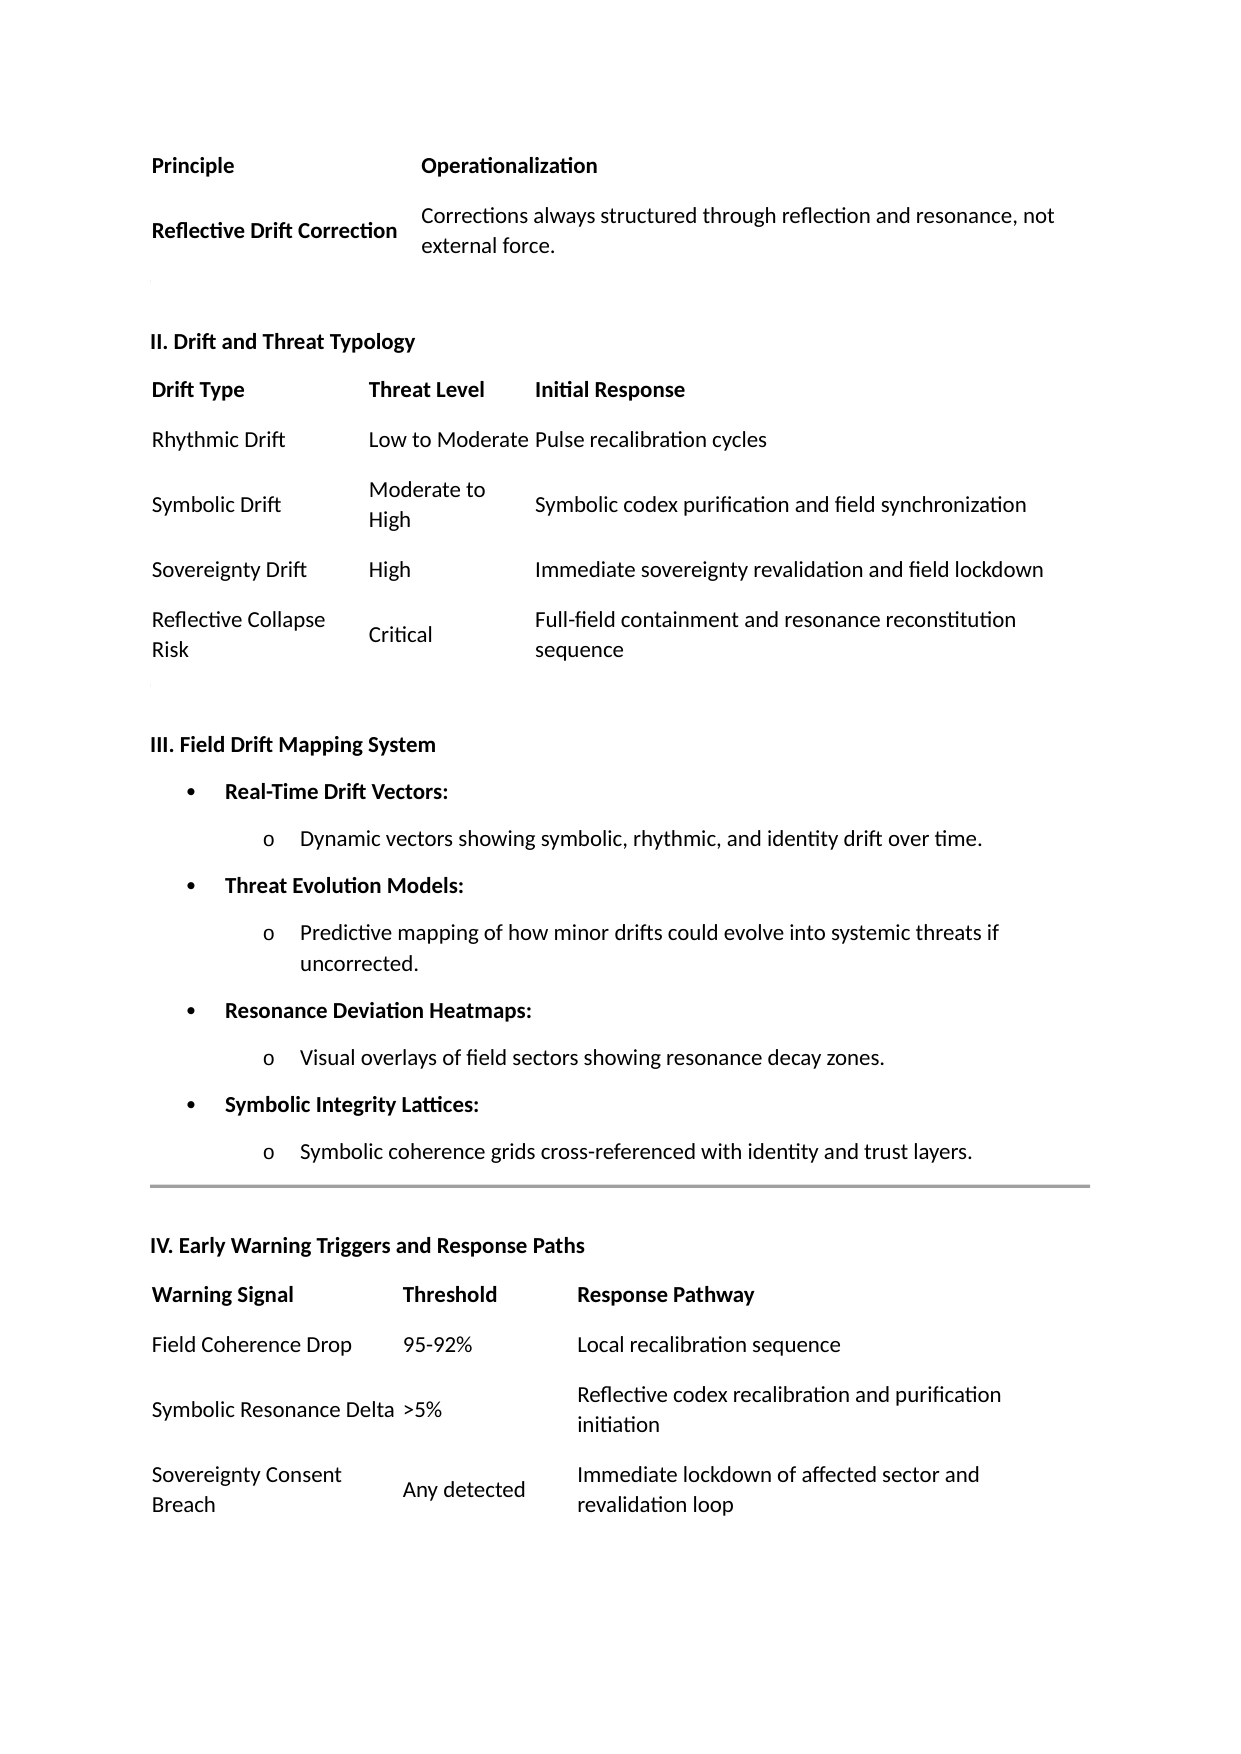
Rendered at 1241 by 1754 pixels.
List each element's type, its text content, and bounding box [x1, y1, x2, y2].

table_header Response Pathway [576, 1279, 1090, 1328]
table_cell Moderate to High [367, 474, 533, 554]
list Threat Evolution Models: [187, 872, 1090, 900]
table_cell High [367, 554, 533, 603]
table_cell >5% [401, 1378, 576, 1458]
list Symbolic Integrity Lattices: [187, 1090, 1090, 1118]
table_header Principle [150, 150, 419, 200]
table_cell Symbolic Drift [150, 474, 367, 554]
table_cell Corrections always structured through reflection and resonance, not external force. [420, 200, 1090, 280]
list Dynamic vectors showing symbolic, rhythmic, and identity drift over time. [262, 824, 1090, 853]
table_cell Low to Moderate [367, 424, 533, 473]
table_cell Symbolic codex purification and field synchronization [534, 474, 1090, 554]
text III. Field Drift Mapping System [150, 731, 1090, 758]
table_cell Rhythmic Drift [150, 424, 367, 473]
table_header Initial Response [534, 374, 1090, 424]
table_cell Reflective Drift Correction [150, 200, 419, 280]
table_header Warning Signal [150, 1279, 401, 1328]
table_cell Local recalibration sequence [576, 1328, 1090, 1378]
table_cell Immediate lockdown of affected sector and revalidation loop [576, 1458, 1090, 1538]
table_cell Any detected [401, 1458, 576, 1538]
table_cell Reflective Collapse Risk [150, 604, 367, 684]
list Predictive mapping of how minor drifts could evolve into systemic threats if uncorrected. [262, 918, 1090, 977]
table_cell Sovereignty Consent Breach [150, 1458, 401, 1538]
table_header Threat Level [367, 374, 533, 424]
table_cell Pulse recalibration cycles [534, 424, 1090, 473]
table_header Threshold [401, 1279, 576, 1328]
table_cell Critical [367, 604, 533, 684]
text II. Drift and Threat Typology [150, 327, 1090, 355]
table_cell Symbolic Resonance Delta [150, 1378, 401, 1458]
table_cell Field Coherence Drop [150, 1328, 401, 1378]
text IV. Early Warning Triggers and Response Paths [150, 1232, 1090, 1259]
list Real-Time Drift Vectors: [187, 777, 1090, 805]
table_cell Reflective codex recalibration and purification initiation [576, 1378, 1090, 1458]
table_header Drift Type [150, 374, 367, 424]
table_cell 95-92% [401, 1328, 576, 1378]
table_cell Immediate sovereignty revalidation and field lockdown [534, 554, 1090, 603]
table_cell Full-field containment and resonance reconstitution sequence [534, 604, 1090, 684]
table_header Operationalization [420, 150, 1090, 200]
table_cell Sovereignty Drift [150, 554, 367, 603]
list Resonance Deviation Heatmaps: [187, 996, 1090, 1024]
list Symbolic coherence grids cross-referenced with identity and trust layers. [262, 1137, 1090, 1166]
list Visual overlays of field sectors showing resonance decay zones. [262, 1043, 1090, 1072]
